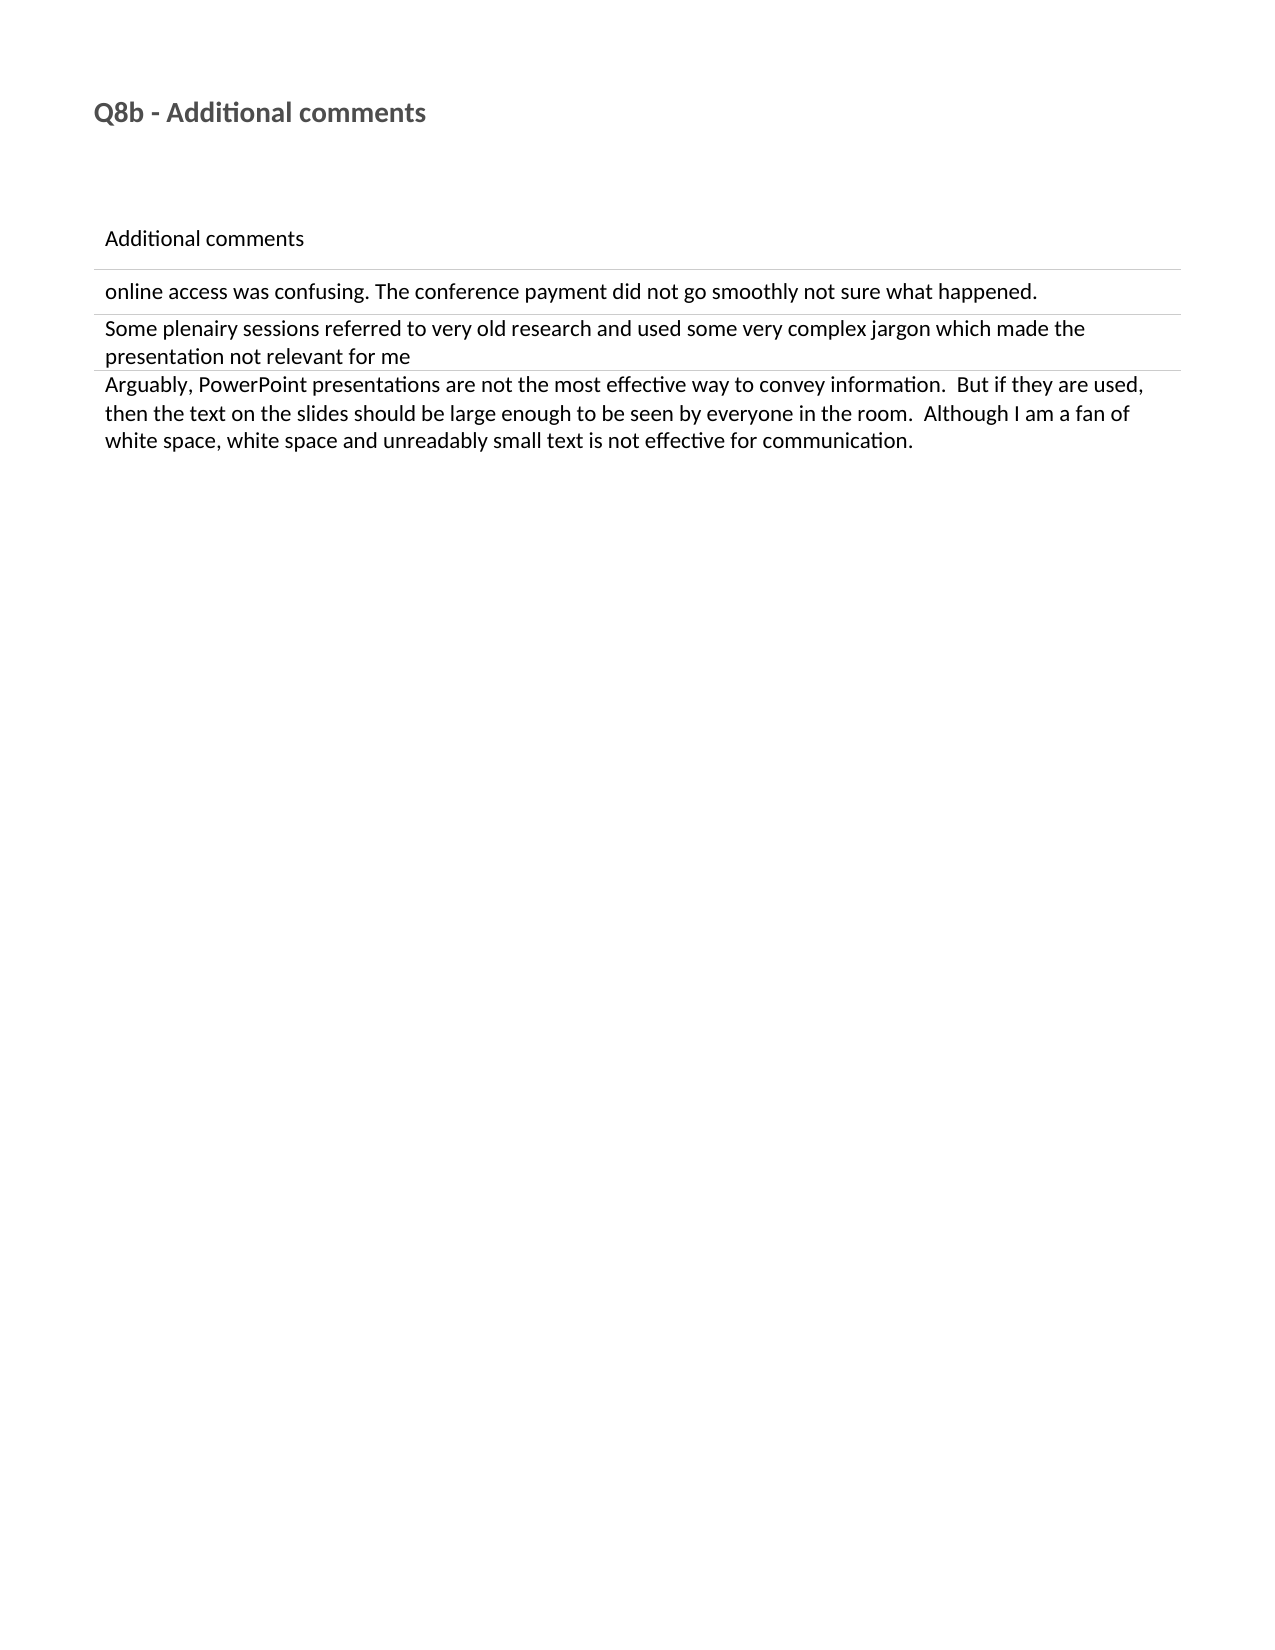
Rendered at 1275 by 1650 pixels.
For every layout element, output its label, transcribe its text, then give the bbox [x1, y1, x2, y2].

table_cell Some plenairy sessions referred to very old research and used some very complex jargon which made the presentation not relevant for me [94, 315, 1181, 370]
table_cell Arguably, PowerPoint presentations are not the most effective way to convey information. But if they are used, then the text on the slides should be large enough to be seen by everyone in the room. Although I am a fan of white space, white space and unreadably small text is not effective for communication. [94, 371, 1181, 455]
table_cell online access was confusing. The conference payment did not go smoothly not sure what happened. [94, 270, 1181, 313]
table_header Additional comments [94, 209, 1181, 268]
text Q8b - Additional comments [94, 94, 1181, 129]
